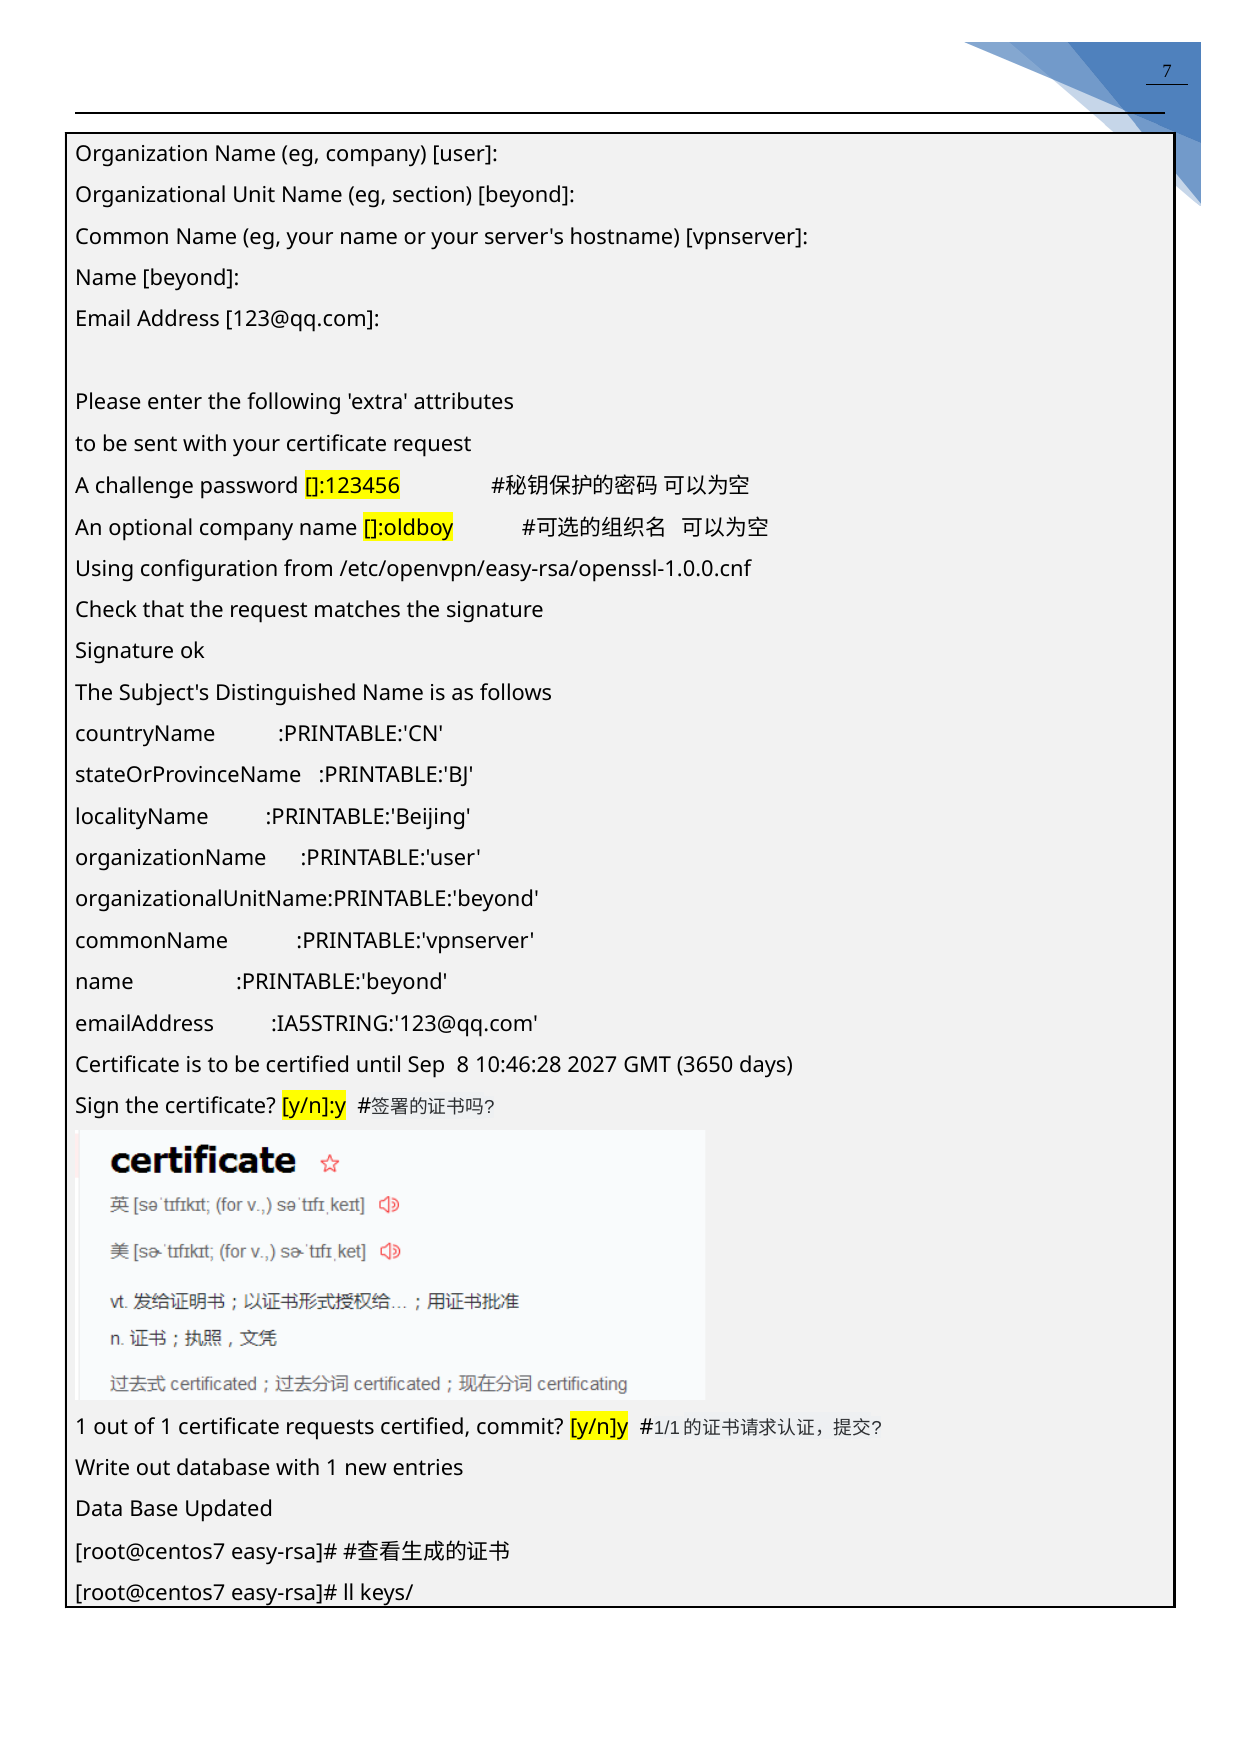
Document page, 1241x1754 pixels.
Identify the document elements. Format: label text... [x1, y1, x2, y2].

text Organizational Unit Name (eg, section) [beyond]: [67, 173, 1173, 211]
text Organization Name (eg, company) [user]: [67, 134, 1173, 170]
text Common Name (eg, your name or your server's hostname) [vpnserver]: [67, 214, 1173, 253]
text The Subject's Distinguished Name is as follows [67, 670, 1173, 708]
text Email Address [123@qq.com]: [67, 297, 1173, 335]
picture [963, 42, 1201, 206]
text Check that the request matches the signature [67, 588, 1173, 626]
text name :PRINTABLE:'beyond' [67, 960, 1173, 998]
text An optional company name []:oldboy #可选的组织名 可以为空 [67, 504, 1173, 543]
text Write out database with 1 new entries [67, 1446, 1173, 1484]
text [root@centos7 easy-rsa]# ll keys/ [67, 1570, 1173, 1606]
text emailAddress :IA5STRING:'123@qq.com' [67, 1001, 1173, 1039]
text countryName :PRINTABLE:'CN' [67, 712, 1173, 750]
text Please enter the following 'extra' attributes [67, 380, 1173, 418]
text Sign the certificate? [y/n]:y #签署的证书吗? [67, 1084, 1173, 1122]
text stateOrProvinceName :PRINTABLE:'BJ' [67, 753, 1173, 791]
picture [75, 1130, 706, 1400]
text organizationName :PRINTABLE:'user' [67, 836, 1173, 874]
text organizationalUnitName:PRINTABLE:'beyond' [67, 877, 1173, 915]
text Name [beyond]: [67, 256, 1173, 294]
text Certificate is to be certified until Sep 8 10:46:28 2027 GMT (3650 days) [67, 1043, 1173, 1081]
text 1 out of 1 certificate requests certified, commit? [y/n]y #1/1的证书请求认证，提交? [67, 1404, 1173, 1442]
text [root@centos7 easy-rsa]# #查看生成的证书 [67, 1528, 1173, 1567]
text to be sent with your certificate request [67, 421, 1173, 459]
text Using configuration from /etc/openvpn/easy-rsa/openssl-1.0.0.cnf [67, 546, 1173, 584]
text localityName :PRINTABLE:'Beijing' [67, 794, 1173, 833]
text commonName :PRINTABLE:'vpnserver' [67, 918, 1173, 957]
text Data Base Updated [67, 1487, 1173, 1525]
text Signature ok [67, 629, 1173, 667]
text A challenge password []:123456 #秘钥保护的密码 可以为空 [67, 463, 1173, 501]
